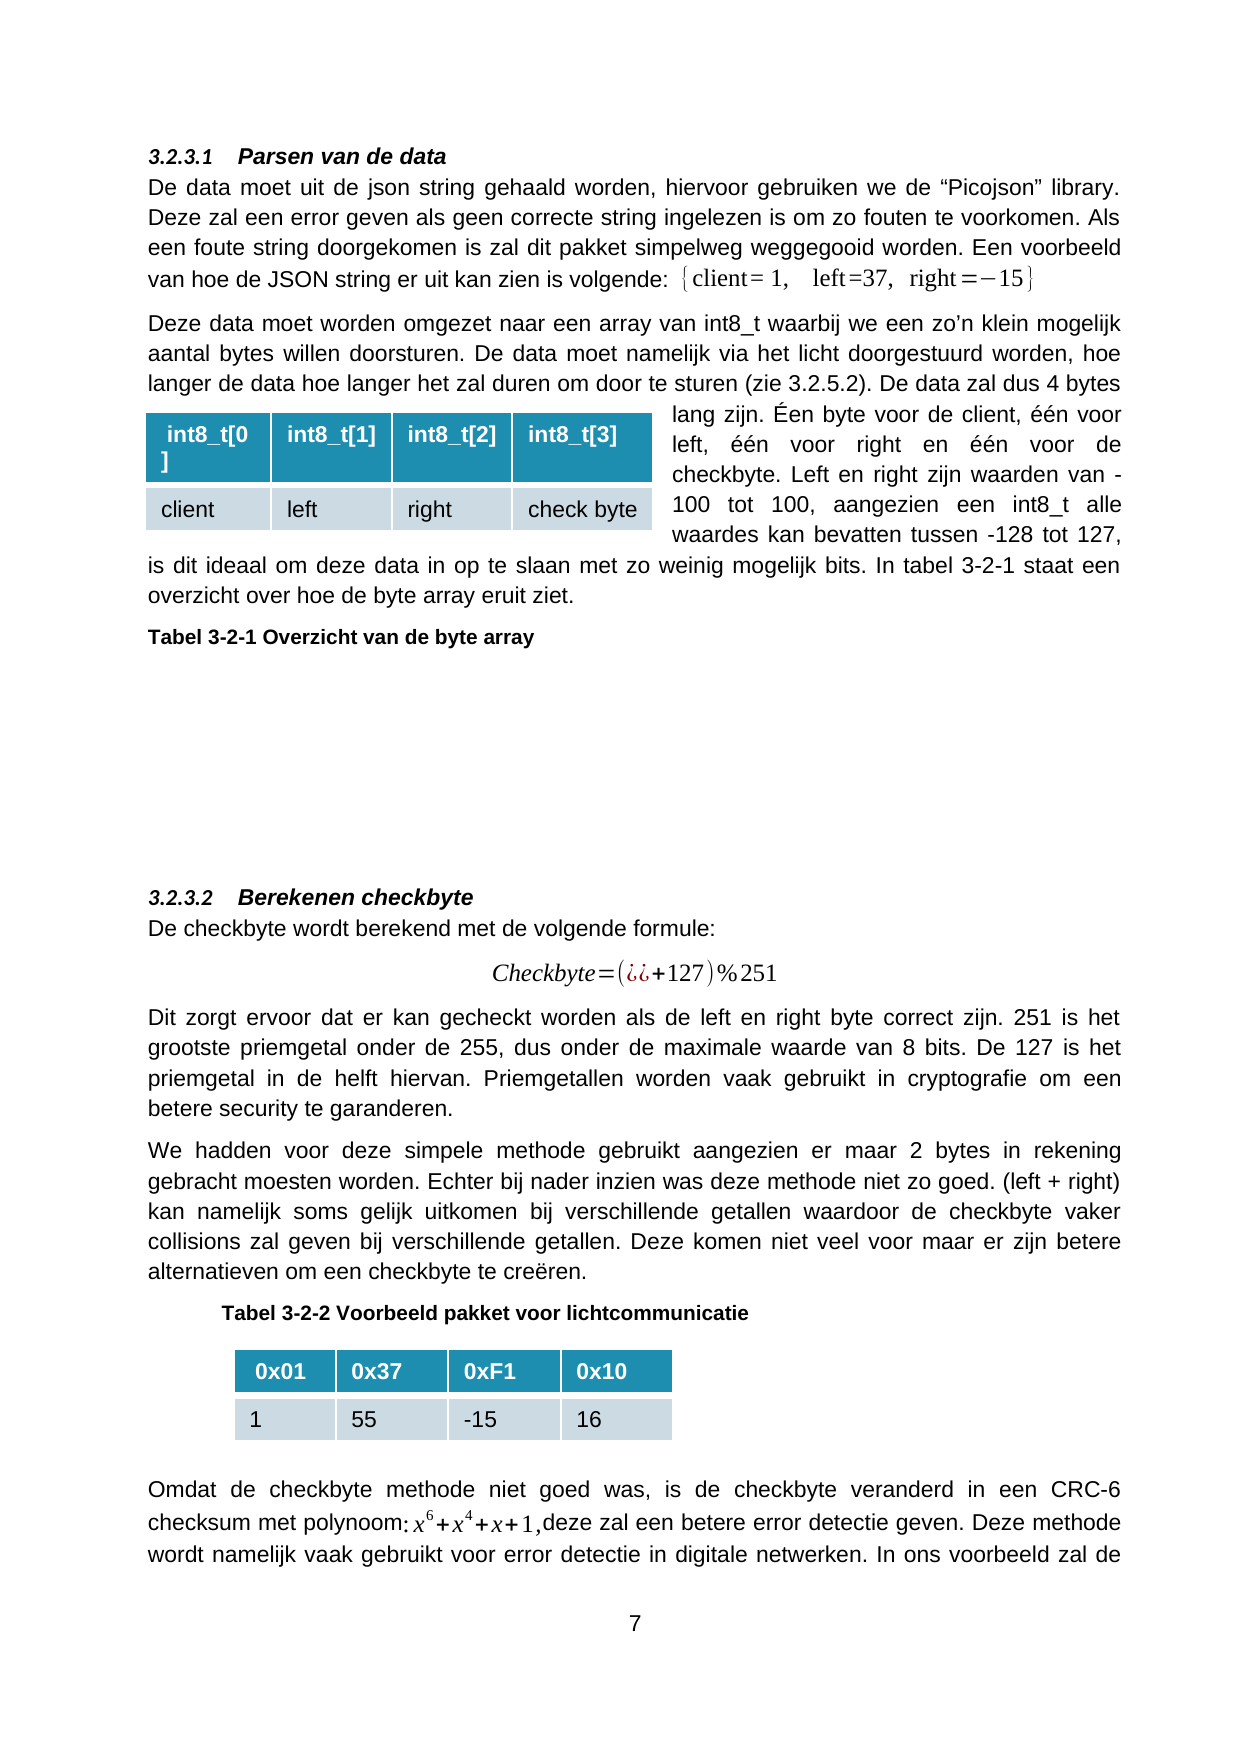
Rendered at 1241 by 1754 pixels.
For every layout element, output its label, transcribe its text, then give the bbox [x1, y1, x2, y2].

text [148, 1476, 1122, 1568]
table_header 0x37 [337, 1350, 447, 1392]
text De checkbyte wordt berekend met de volgende formule: [148, 915, 1122, 941]
text De data moet uit de json string gehaald worden, hiervoor gebruiken we de “Picojson” library. Deze zal een error geven als geen correcte string ingelezen is om zo fouten te voorkomen. Als een foute string doorgekomen is zal dit pakket simpelweg weggegooid worden. Een voorbeeld van hoe de JSON string er uit kan zien is volgende: [148, 174, 1122, 294]
table_header 0x01 [235, 1350, 335, 1392]
table_header int8_t[2] [393, 413, 511, 482]
table_cell 1 [235, 1399, 335, 1440]
table_header int8_t[0] [146, 413, 270, 482]
table_header int8_t[1] [272, 413, 391, 482]
text Dit zorgt ervoor dat er kan gecheckt worden als de left en right byte correct zijn. 251 is het grootste priemgetal onder de 255, dus onder de maximale waarde van 8 bits. De 127 is het priemgetal in de helft hiervan. Priemgetallen worden vaak gebruikt in cryptografie om een betere security te garanderen. [148, 1004, 1122, 1121]
table_cell -15 [449, 1399, 560, 1440]
table_cell right [393, 488, 511, 530]
table_cell 16 [562, 1399, 672, 1440]
table_cell 55 [337, 1399, 447, 1440]
table_cell client [146, 488, 270, 530]
text We hadden voor deze simpele methode gebruikt aangezien er maar 2 bytes in rekening gebracht moesten worden. Echter bij nader inzien was deze methode niet zo goed. (left + right) kan namelijk soms gelijk uitkomen bij verschillende getallen waardoor de checkbyte vaker collisions zal geven bij verschillende getallen. Deze komen niet veel voor maar er zijn betere alternatieven om een checkbyte te creëren. [148, 1137, 1122, 1285]
table_header int8_t[3] [513, 413, 652, 482]
table_cell check byte [513, 488, 652, 530]
subtitle Berekenen checkbyte [148, 883, 1122, 911]
table_cell left [272, 488, 391, 530]
text Deze data moet worden omgezet naar een array van int8_t waarbij we een zo’n klein mogelijk aantal bytes willen doorsturen. De data moet namelijk via het licht doorgestuurd worden, hoe langer de data hoe langer het zal duren om door te sturen (zie 3.2.5.2). De data zal dus 4 bytes lang zijn. Éen byte voor de client, één voor left, één voor right en één voor de checkbyte. Left en right zijn waarden van -100 tot 100, aangezien een int8_t alle waardes kan bevatten tussen -128 tot 127, is dit ideaal om deze data in op te slaan met zo weinig mogelijk bits. In tabel 3-2-1 staat een overzicht over hoe de byte array eruit ziet. [148, 310, 1122, 608]
subtitle Parsen van de data [148, 142, 1122, 170]
table_header 0xF1 [449, 1350, 560, 1392]
table_header 0x10 [562, 1350, 672, 1392]
text Tabel 3-2-2 Voorbeeld pakket voor lichtcommunicatie [148, 1301, 1122, 1325]
text Tabel 3-2-1 Overzicht van de byte array [148, 624, 1122, 648]
